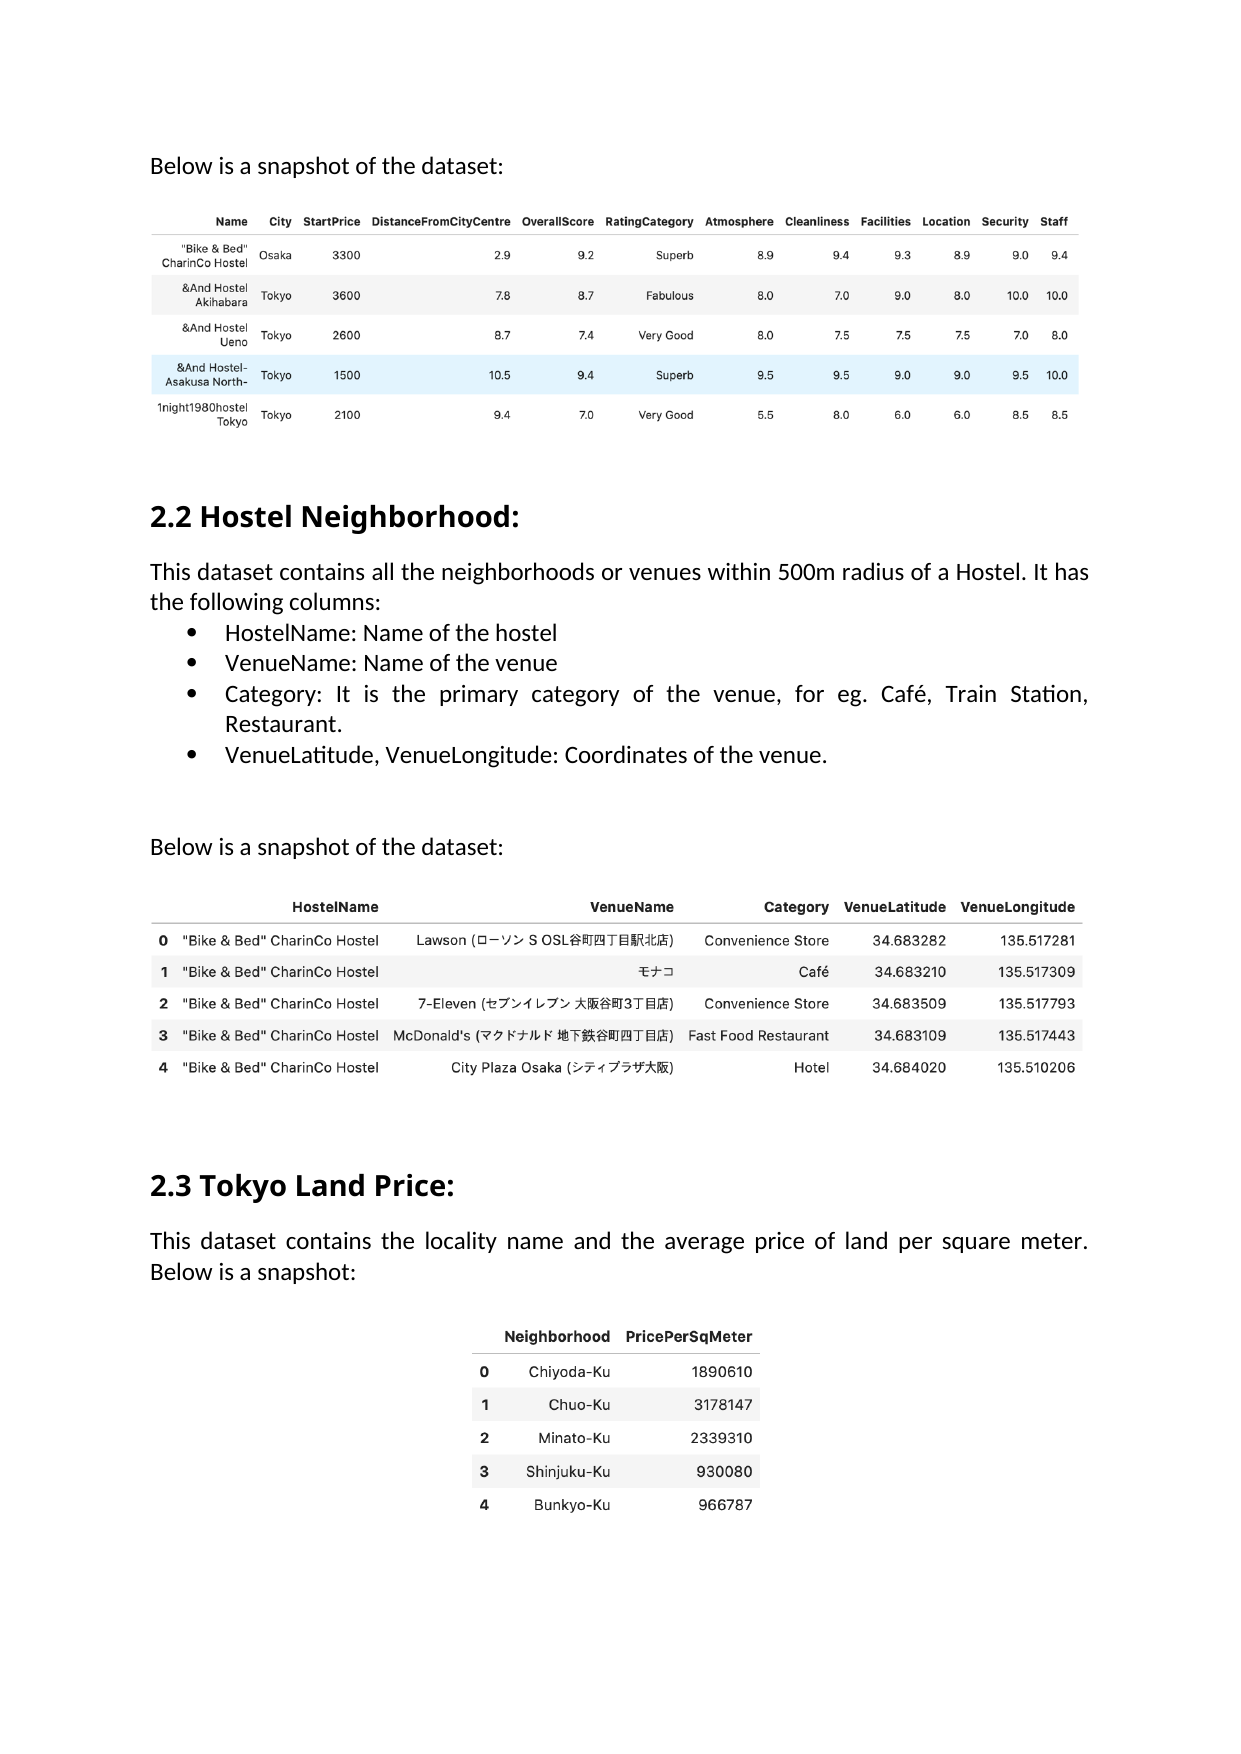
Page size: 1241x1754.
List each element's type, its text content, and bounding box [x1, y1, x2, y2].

picture [150, 891, 1090, 1101]
text 2.2 Hostel Neighborhood: [150, 496, 1090, 536]
text 2.3 Tokyo Land Price: [150, 1166, 1090, 1205]
list VenueName: Name of the venue [187, 647, 1090, 678]
text Below is a snapshot of the dataset: [150, 831, 1090, 861]
text This dataset contains all the neighborhoods or venues within 500m radius of a Hostel. It has the following columns: [150, 556, 1090, 617]
picture [150, 211, 1079, 432]
list HostelName: Name of the hostel [187, 617, 1090, 647]
list VenueLatitude, VenueLongitude: Coordinates of the venue. [187, 739, 1090, 769]
text Below is a snapshot of the dataset: [150, 150, 1090, 181]
list Category: It is the primary category of the venue, for eg. Café, Train Station, Restaurant. [187, 678, 1090, 739]
picture [464, 1316, 777, 1539]
text This dataset contains the locality name and the average price of land per square meter. Below is a snapshot: [150, 1225, 1090, 1286]
